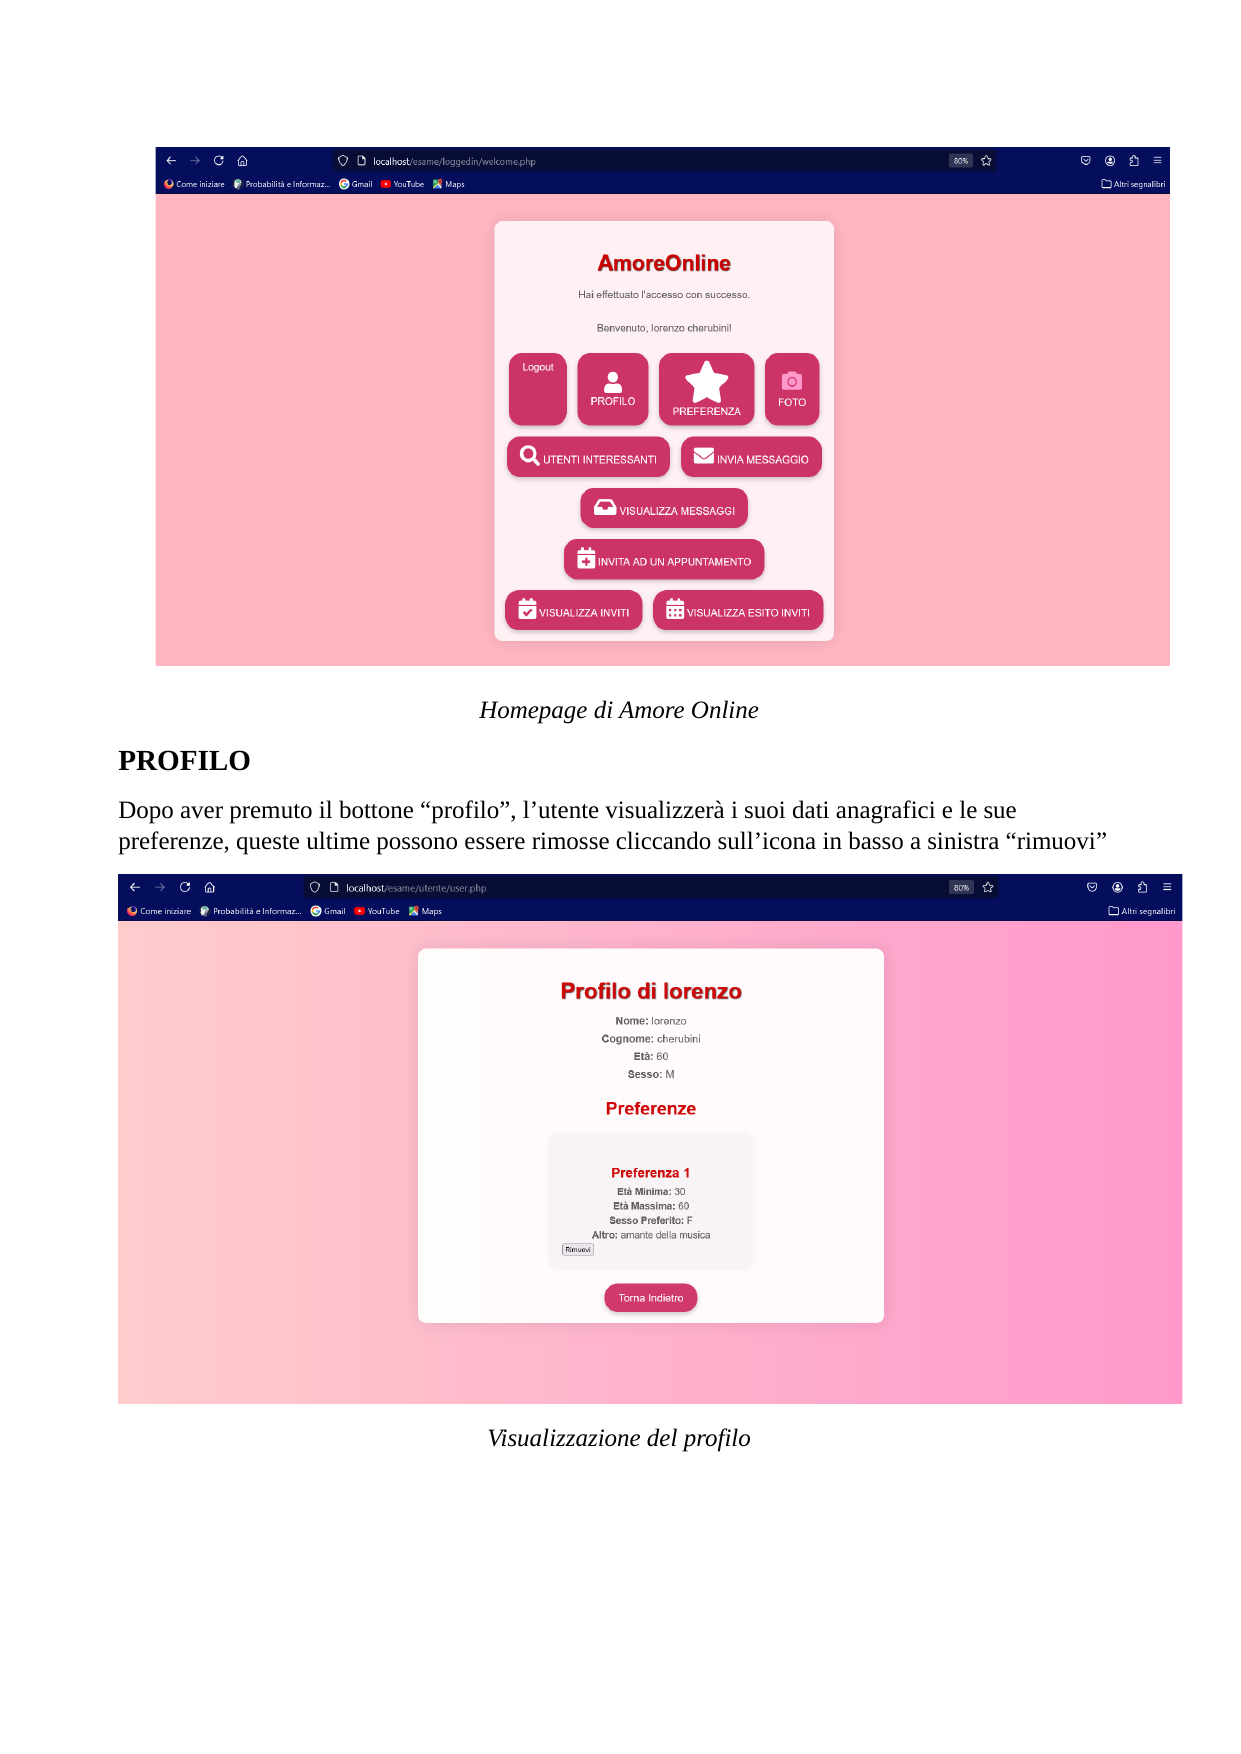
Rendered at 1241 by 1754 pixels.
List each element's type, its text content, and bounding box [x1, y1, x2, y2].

picture [155, 147, 1170, 666]
text Homepage di Amore Online [118, 695, 1122, 724]
text PROFILO [118, 743, 1122, 776]
picture [118, 874, 1183, 1404]
text Visualizzazione del profilo [118, 1423, 1122, 1452]
text Dopo aver premuto il bottone “profilo”, l’utente visualizzerà i suoi dati anagrafici e le sue preferenze, queste ultime possono essere rimosse cliccando sull’icona in basso a sinistra “rimuovi” [118, 795, 1122, 855]
